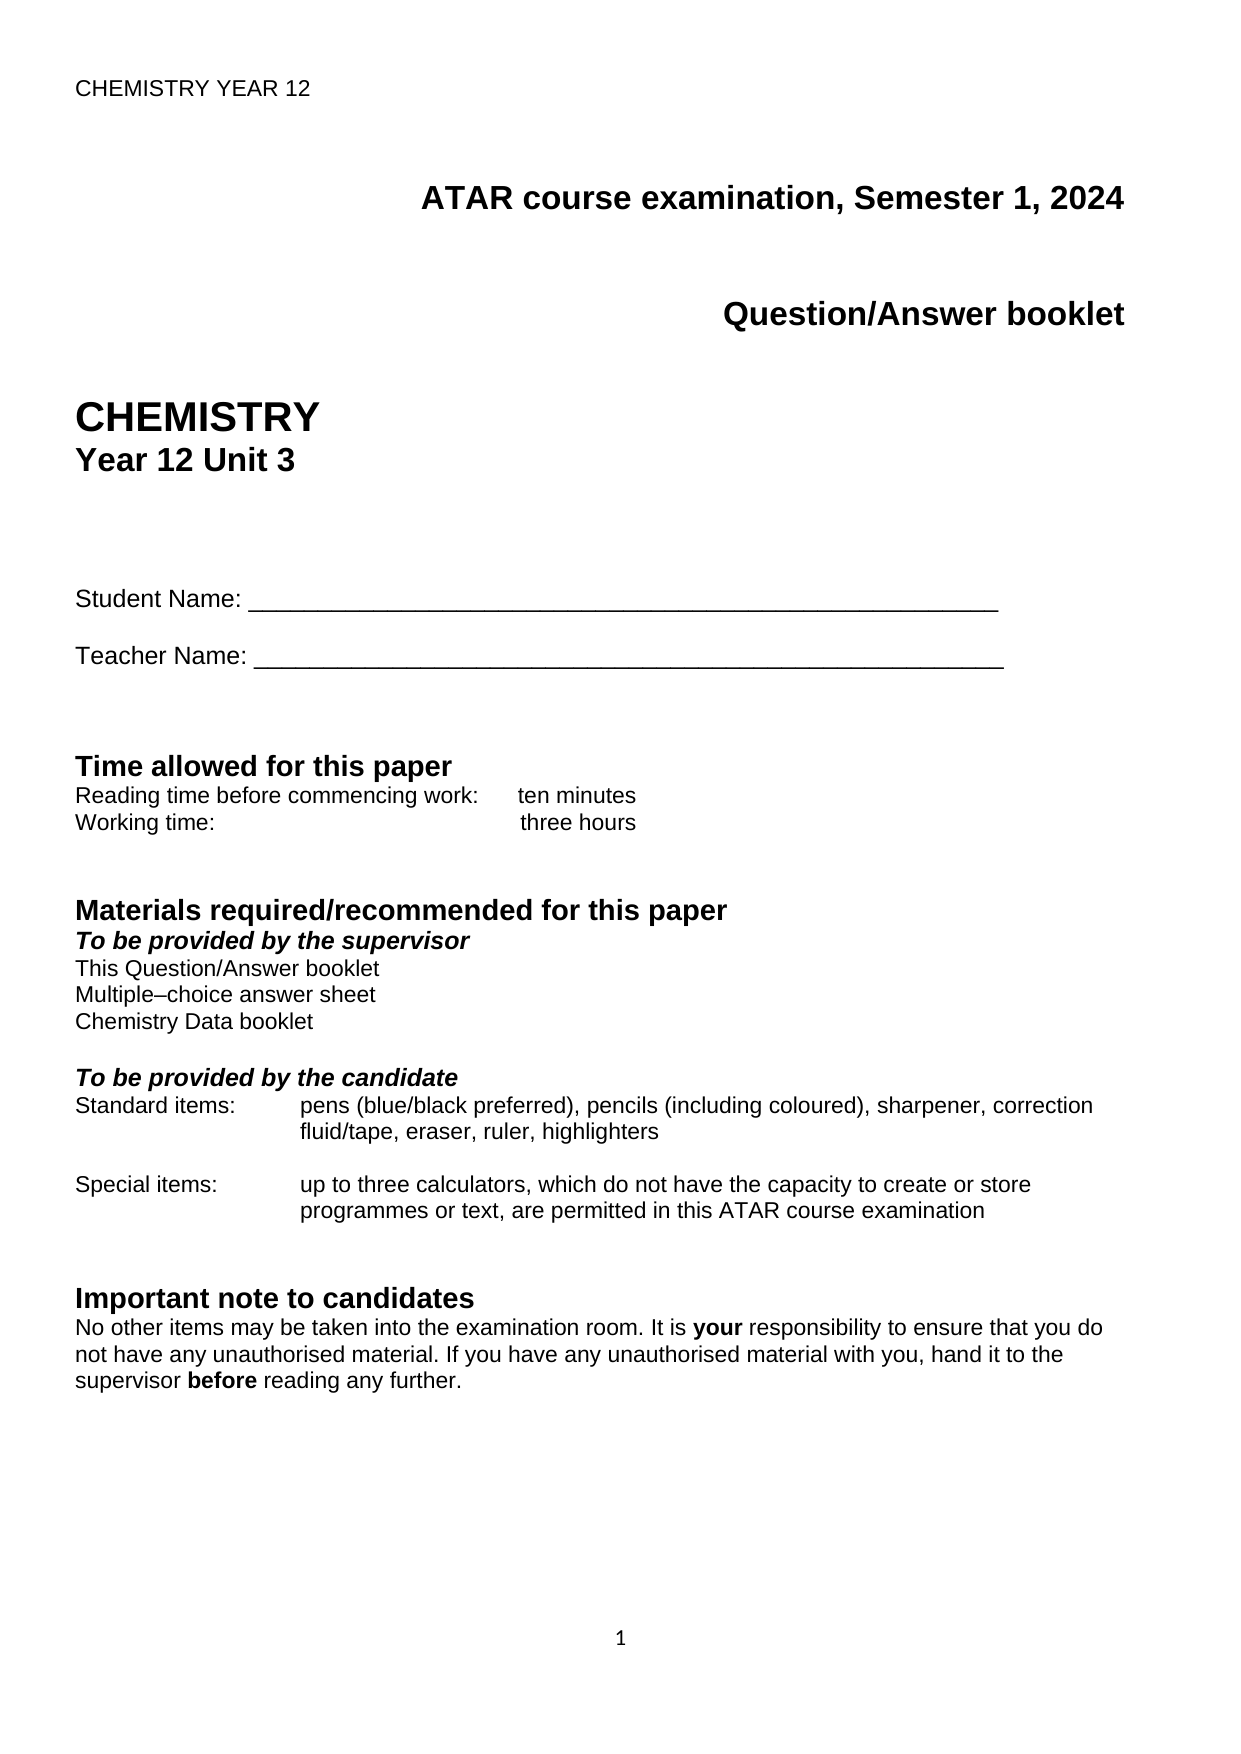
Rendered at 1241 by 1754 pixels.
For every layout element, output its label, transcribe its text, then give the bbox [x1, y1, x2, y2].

text Year 12 Unit 3 [75, 440, 1124, 478]
text Materials required/recommended for this paper [75, 893, 1124, 926]
text Special items: up to three calculators, which do not have the capacity to create or store programmes or text, are permitted in this ATAR course examination [75, 1171, 1124, 1223]
text ATAR course examination, Semester 1, 2024 [75, 178, 1124, 217]
text Important note to candidates [75, 1281, 1124, 1314]
text Working time: three hours [75, 809, 1124, 835]
text To be provided by the supervisor [75, 926, 1124, 955]
text CHEMISTRY [75, 392, 1124, 440]
text This Question/Answer booklet [75, 955, 1124, 981]
text Reading time before commencing work: ten minutes [75, 782, 1124, 809]
text Chemistry Data booklet [75, 1008, 1124, 1034]
text Multiple–choice answer sheet [75, 981, 1124, 1008]
text Time allowed for this paper [75, 749, 1124, 782]
text To be provided by the candidate [75, 1063, 1124, 1092]
text Teacher Name: ______________________________________________________ [75, 641, 1124, 670]
text Standard items: pens (blue/black preferred), pencils (including coloured), sharpener, correction fluid/tape, eraser, ruler, highlighters [75, 1092, 1124, 1144]
text Question/Answer booklet [75, 293, 1124, 332]
text No other items may be taken into the examination room. It is your responsibility to ensure that you do not have any unauthorised material. If you have any unauthorised material with you, hand it to the supervisor before reading any further. [75, 1314, 1124, 1393]
text Student Name: ______________________________________________________ [75, 584, 1124, 612]
